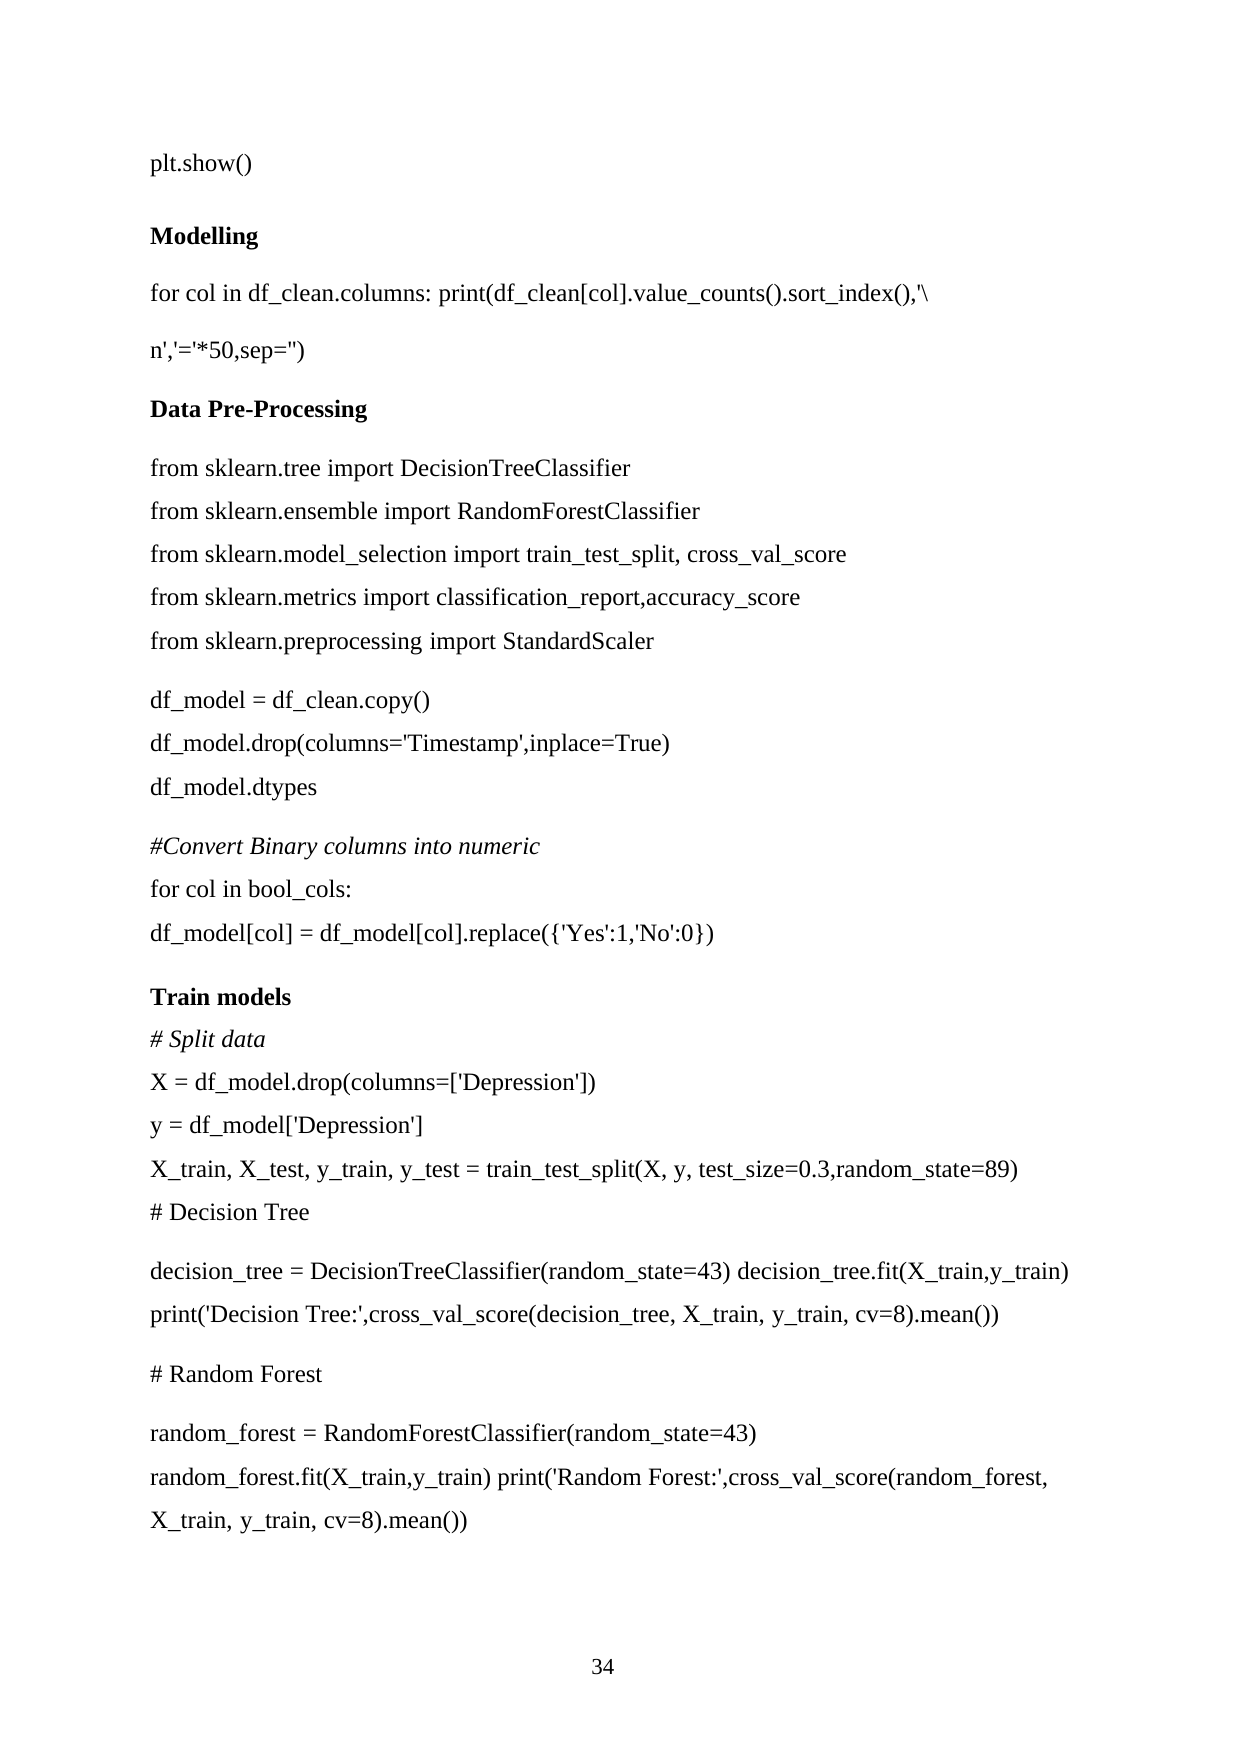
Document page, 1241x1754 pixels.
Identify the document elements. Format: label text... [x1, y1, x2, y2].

text random_forest = RandomForestClassifier(random_state=43) random_forest.fit(X_train,y_train) print('Random Forest:',cross_val_score(random_forest, X_train, y_train, cv=8).mean()) [150, 1418, 1095, 1534]
text for col in df_clean.columns: print(df_clean[col].value_counts().sort_index(),'\n','='*50,sep='') [150, 278, 991, 364]
text Data Pre-Processing [150, 394, 1142, 423]
text X_train, X_test, y_train, y_test = train_test_split(X, y, test_size=0.3,random_state=89) # Decision Tree [150, 1154, 1020, 1226]
text Train models [150, 982, 1142, 1010]
text df_model[col] = df_model[col].replace({'Yes':1,'No':0}) [150, 918, 1142, 946]
text from sklearn.ensemble import RandomForestClassifier [150, 496, 1142, 525]
text plt.show() [150, 148, 1142, 176]
text from sklearn.tree import DecisionTreeClassifier [150, 453, 1142, 482]
text #Convert Binary columns into numeric [150, 831, 1142, 859]
text Modelling [150, 221, 1142, 249]
text decision_tree = DecisionTreeClassifier(random_state=43) decision_tree.fit(X_train,y_train) print('Decision Tree:',cross_val_score(decision_tree, X_train, y_train, cv=8).mean()) [150, 1256, 1142, 1328]
text df_model = df_clean.copy() df_model.drop(columns='Timestamp',inplace=True) df_model.dtypes [150, 685, 824, 800]
text for col in bool_cols: [150, 874, 1142, 903]
text from sklearn.model_selection import train_test_split, cross_val_score from sklearn.metrics import classification_report,accuracy_score from sklearn.preprocessing import StandardScaler [150, 539, 849, 654]
text # Random Forest [150, 1359, 1142, 1387]
text X = df_model.drop(columns=['Depression']) y = df_model['Depression'] [150, 1067, 598, 1139]
text # Split data [150, 1024, 1142, 1053]
